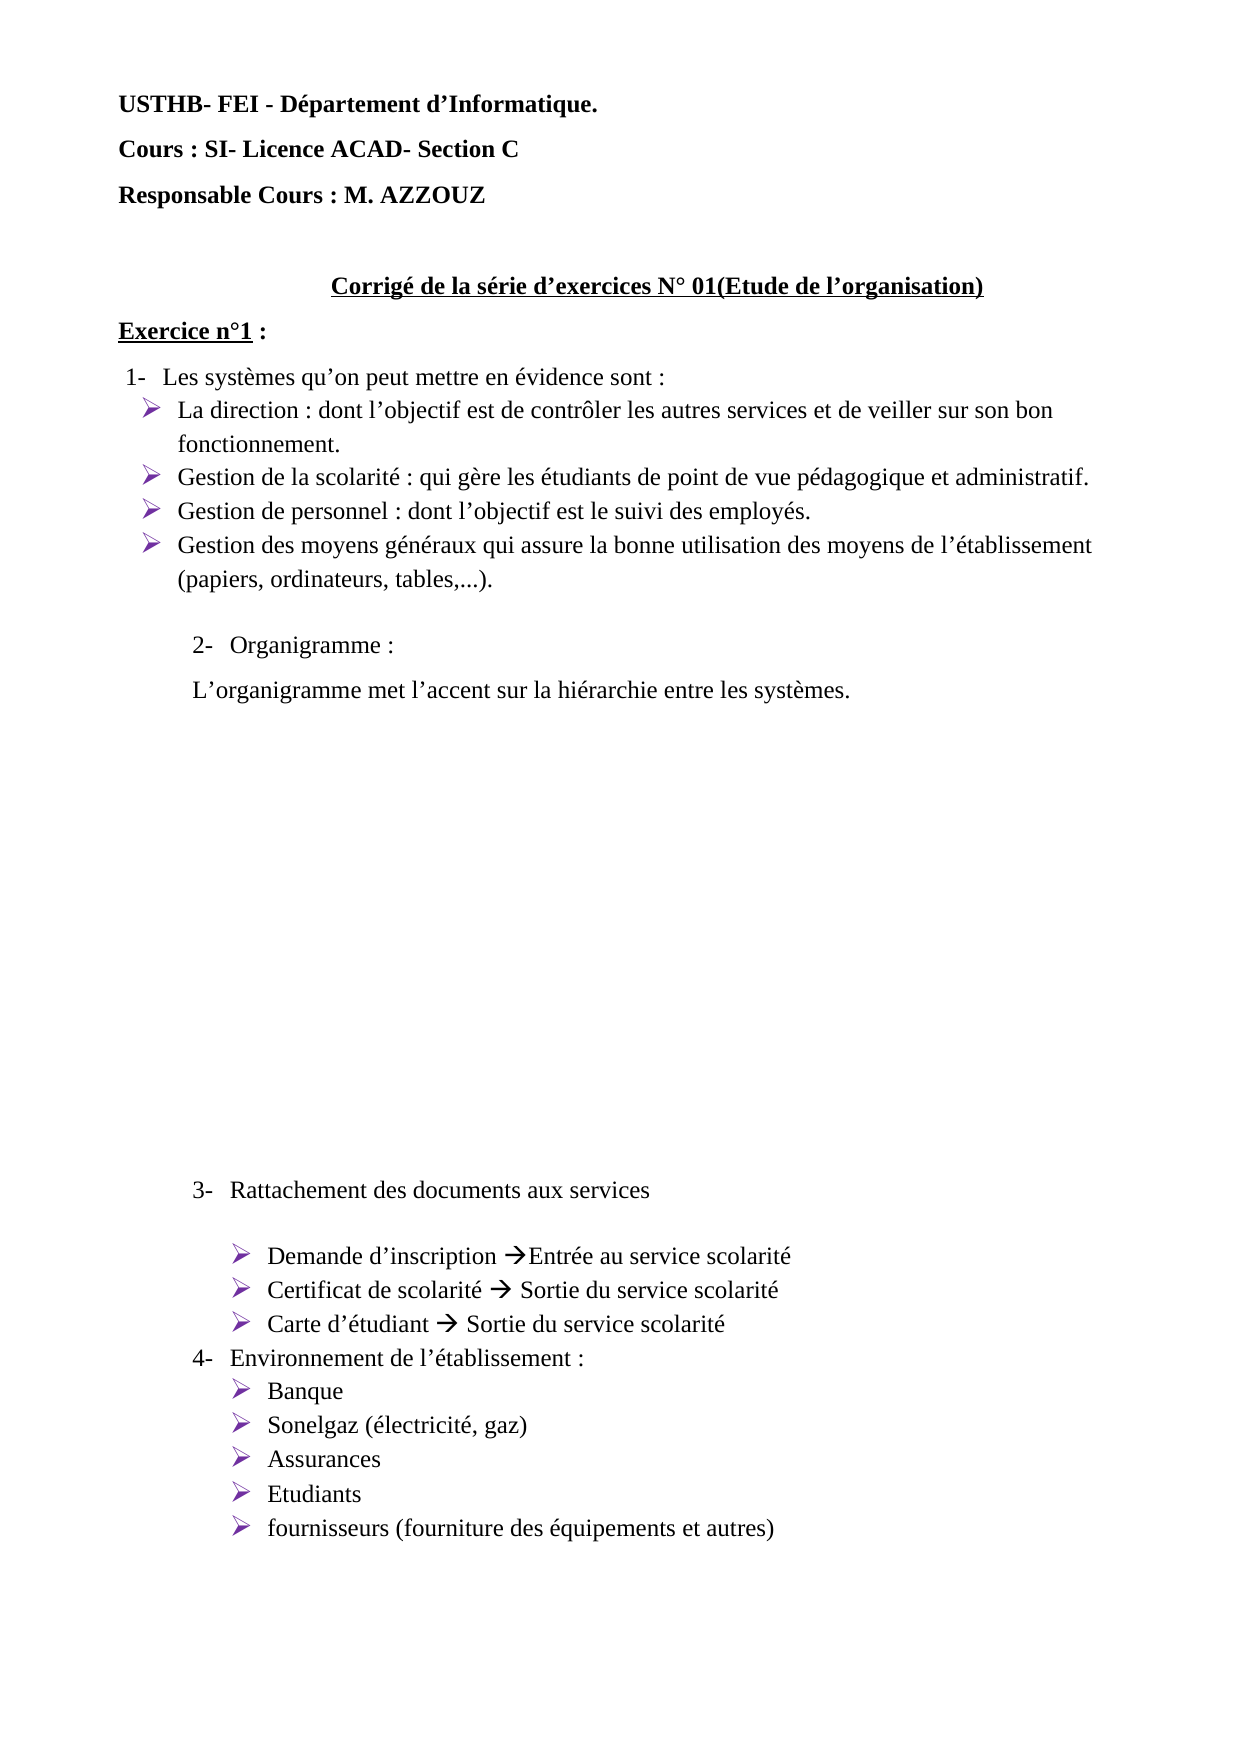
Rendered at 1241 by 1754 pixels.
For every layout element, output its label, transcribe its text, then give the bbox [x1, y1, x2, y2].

list fournisseurs (fourniture des équipements et autres) [229, 1513, 1122, 1542]
text Exercice n°1 : [118, 316, 1122, 345]
list Demande d’inscription Entrée au service scolarité [229, 1241, 1122, 1271]
text USTHB- FEI - Département d’Informatique. [118, 89, 1122, 117]
list Carte d’étudiant Sortie du service scolarité [229, 1309, 1122, 1339]
list Les systèmes qu’on peut mettre en évidence sont : [125, 362, 1122, 391]
list Certificat de scolarité Sortie du service scolarité [229, 1275, 1122, 1305]
list Banque [229, 1376, 1122, 1406]
list Rattachement des documents aux services [192, 1175, 1122, 1204]
list La direction : dont l’objectif est de contrôler les autres services et de veiller sur son bon fonctionnement. [140, 395, 1122, 457]
list Assurances [229, 1444, 1122, 1474]
list Gestion des moyens généraux qui assure la bonne utilisation des moyens de l’établissement (papiers, ordinateurs, tables,...). [140, 530, 1122, 593]
list Sonelgaz (électricité, gaz) [229, 1411, 1122, 1440]
list Gestion de personnel : dont l’objectif est le suivi des employés. [140, 496, 1122, 526]
list Environnement de l’établissement : [192, 1343, 1122, 1372]
text Cours : SI- Licence ACAD- Section C [118, 134, 1122, 163]
list Etudiants [229, 1479, 1122, 1508]
text Responsable Cours : M. AZZOUZ [118, 180, 1122, 208]
list Gestion de la scolarité : qui gère les étudiants de point de vue pédagogique et administratif. [140, 462, 1122, 491]
text L’organigramme met l’accent sur la hiérarchie entre les systèmes. [118, 675, 1122, 1158]
text Corrigé de la série d’exercices N° 01(Etude de l’organisation) [118, 271, 1122, 299]
list Organigramme : [192, 630, 1122, 659]
